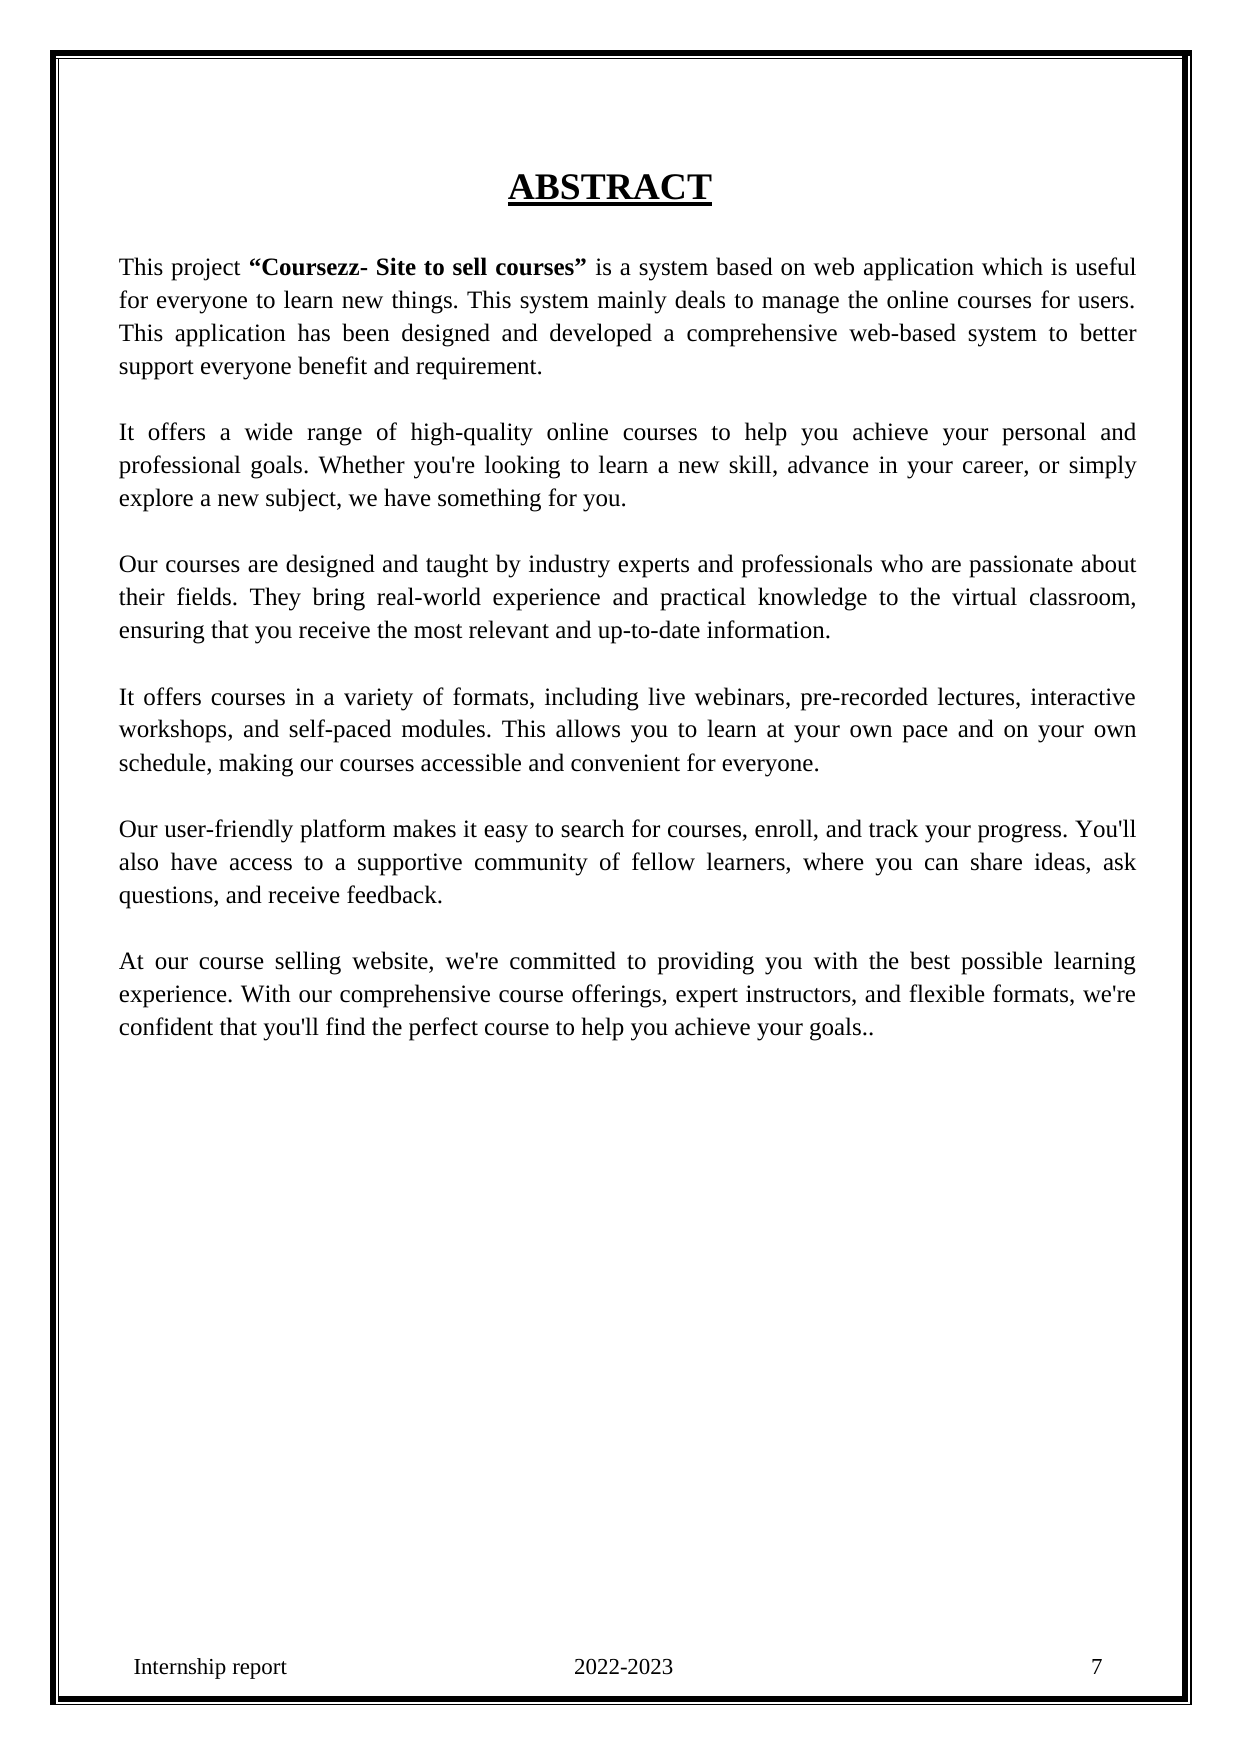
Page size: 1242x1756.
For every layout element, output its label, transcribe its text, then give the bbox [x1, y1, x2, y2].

text It offers courses in a variety of formats, including live webinars, pre-recorded lectures, interactive workshops, and self-paced modules. This allows you to learn at your own pace and on your own schedule, making our courses accessible and convenient for everyone. [119, 682, 1138, 776]
text Our user-friendly platform makes it easy to search for courses, enroll, and track your progress. You'll also have access to a supportive community of fellow learners, where you can share ideas, ask questions, and receive feedback. [119, 814, 1138, 908]
text Our courses are designed and taught by industry experts and professionals who are passionate about their fields. They bring real-world experience and practical knowledge to the virtual classroom, ensuring that you receive the most relevant and up-to-date information. [119, 549, 1138, 644]
text At our course selling website, we're committed to providing you with the best possible learning experience. With our comprehensive course offerings, expert instructors, and flexible formats, we're confident that you'll find the perfect course to help you achieve your goals.. [119, 946, 1138, 1041]
text This project “Coursezz- Site to sell courses” is a system based on web application which is useful for everyone to learn new things. This system mainly deals to manage the online courses for users. This application has been designed and developed a comprehensive web-based system to better support everyone benefit and requirement. [119, 252, 1138, 380]
text It offers a wide range of high-quality online courses to help you achieve your personal and professional goals. Whether you're looking to learn a new skill, advance in your career, or simply explore a new subject, we have something for you. [119, 417, 1138, 512]
subtitle ABSTRACT [302, 165, 917, 208]
